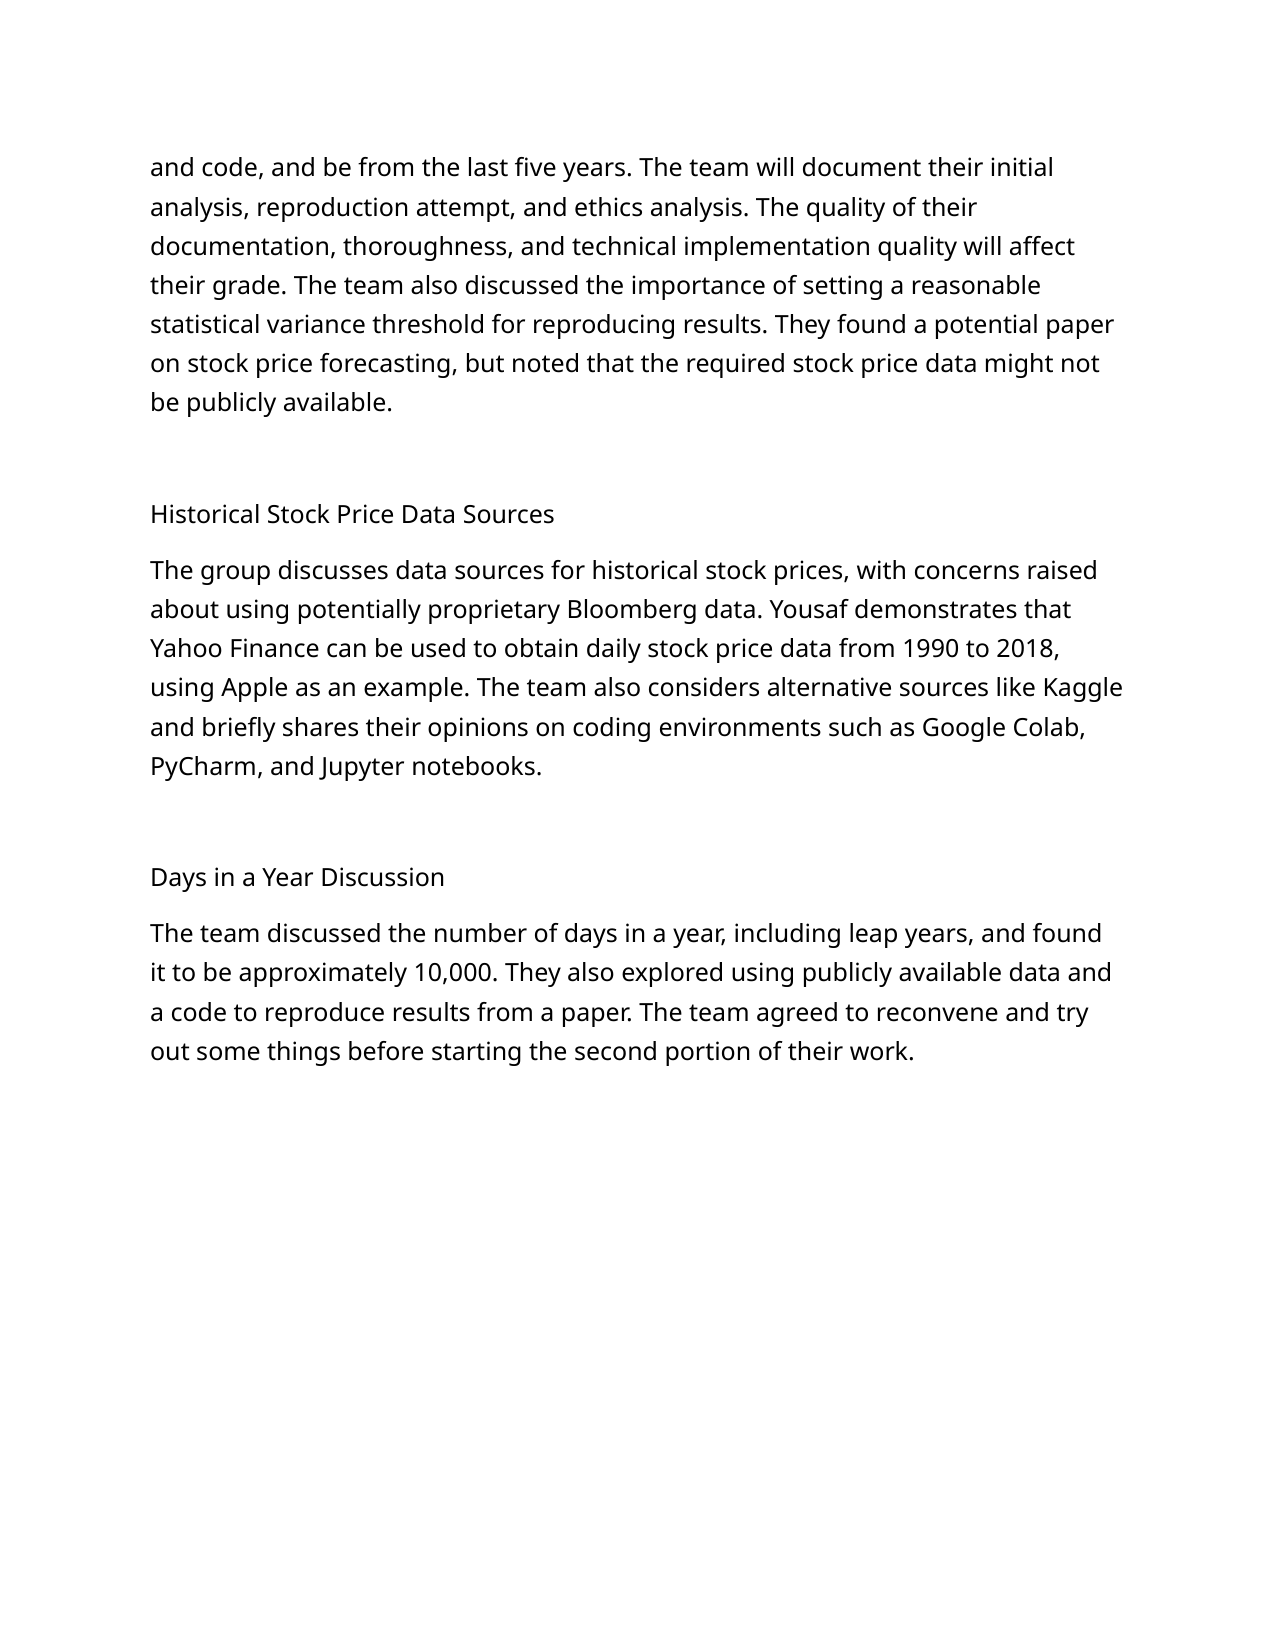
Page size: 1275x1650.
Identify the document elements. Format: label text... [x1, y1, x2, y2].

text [150, 150, 1125, 419]
text Historical Stock Price Data Sources [150, 497, 1125, 531]
text Days in a Year Discussion [150, 860, 1125, 894]
text The team discussed the number of days in a year, including leap years, and found it to be approximately 10,000. They also explored using publicly available data and a code to reproduce results from a paper. The team agreed to reconvene and try out some things before starting the second portion of their work. [150, 916, 1125, 1067]
text The group discusses data sources for historical stock prices, with concerns raised about using potentially proprietary Bloomberg data. Yousaf demonstrates that Yahoo Finance can be used to obtain daily stock price data from 1990 to 2018, using Apple as an example. The team also considers alternative sources like Kaggle and briefly shares their opinions on coding environments such as Google Colab, PyCharm, and Jupyter notebooks. [150, 552, 1125, 782]
